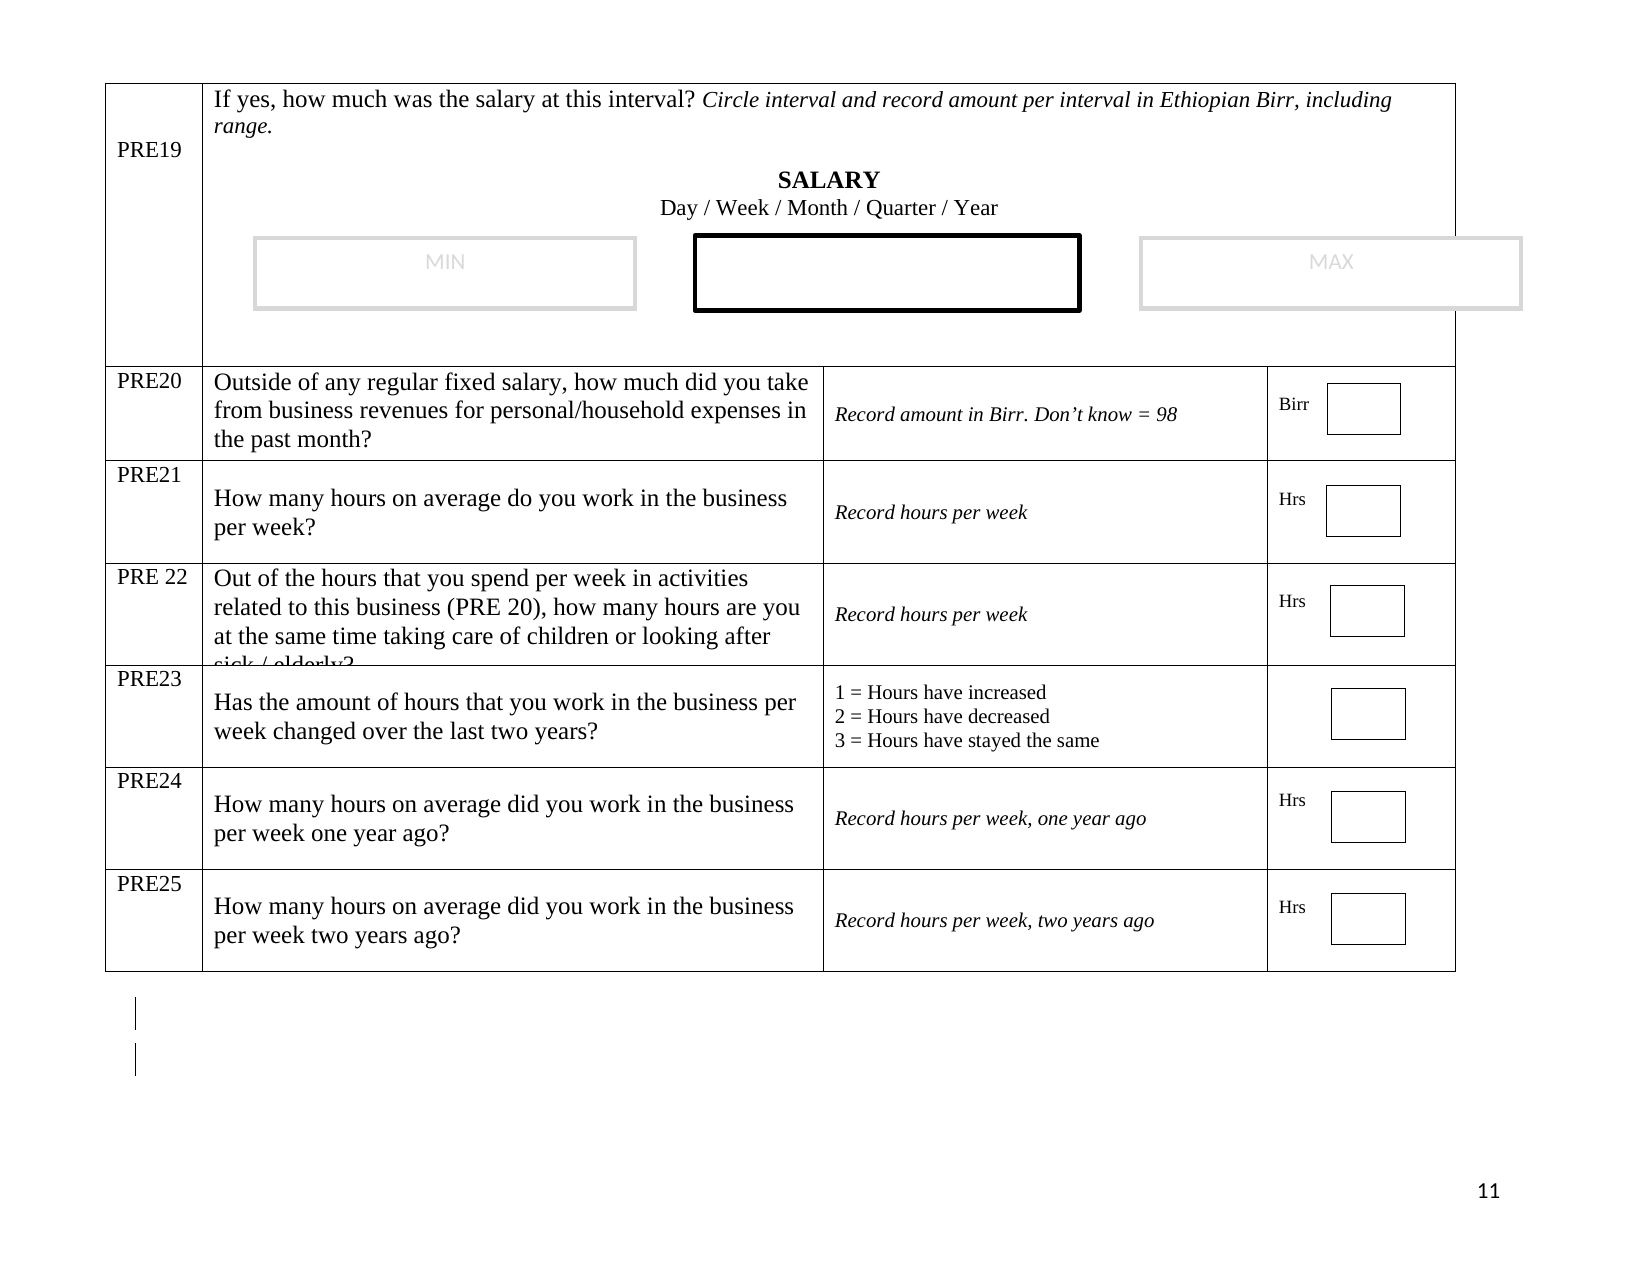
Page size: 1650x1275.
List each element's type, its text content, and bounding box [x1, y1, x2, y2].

table_cell Record hours per week [824, 564, 1267, 664]
table_cell PRE25 [106, 870, 202, 971]
table_cell PRE21 [106, 461, 202, 562]
table_cell Out of the hours that you spend per week in activities related to this business (PRE 20), how many hours are you at the same time taking care of children or looking after sick / elderly? [203, 564, 823, 664]
table_cell Hrs [1268, 768, 1455, 869]
table_cell Record amount in Birr. Don’t know = 98 [824, 367, 1267, 460]
table_cell PRE20 [106, 367, 202, 460]
table_cell 1 = Hours have increased 2 = Hours have decreased 3 = Hours have stayed the same [824, 666, 1267, 767]
table_cell How many hours on average did you work in the business per week two years ago? [203, 870, 823, 971]
table_cell Hrs [1268, 461, 1455, 562]
table_cell Birr [1268, 367, 1455, 460]
table_cell How many hours on average did you work in the business per week one year ago? [203, 768, 823, 869]
table_cell Record hours per week [824, 461, 1267, 562]
table_cell Has the amount of hours that you work in the business per week changed over the last two years? [203, 666, 823, 767]
table_cell Hrs [1268, 870, 1455, 971]
table_cell PRE 22 [106, 564, 202, 664]
table_cell If yes, how much was the salary at this interval? Circle interval and record amount per interval in Ethiopian Birr, including range. SALARY Day / Week / Month / Quarter / Year [203, 84, 1455, 366]
table_cell Outside of any regular fixed salary, how much did you take from business revenues for personal/household expenses in the past month? [203, 367, 823, 460]
table_cell PRE19 [106, 84, 202, 366]
table_cell Record hours per week, two years ago [824, 870, 1267, 971]
table_cell [1268, 666, 1455, 767]
table_cell How many hours on average do you work in the business per week? [203, 461, 823, 562]
table_cell Hrs [1268, 564, 1455, 664]
table_cell PRE23 [106, 666, 202, 767]
table_cell PRE24 [106, 768, 202, 869]
table_cell Record hours per week, one year ago [824, 768, 1267, 869]
